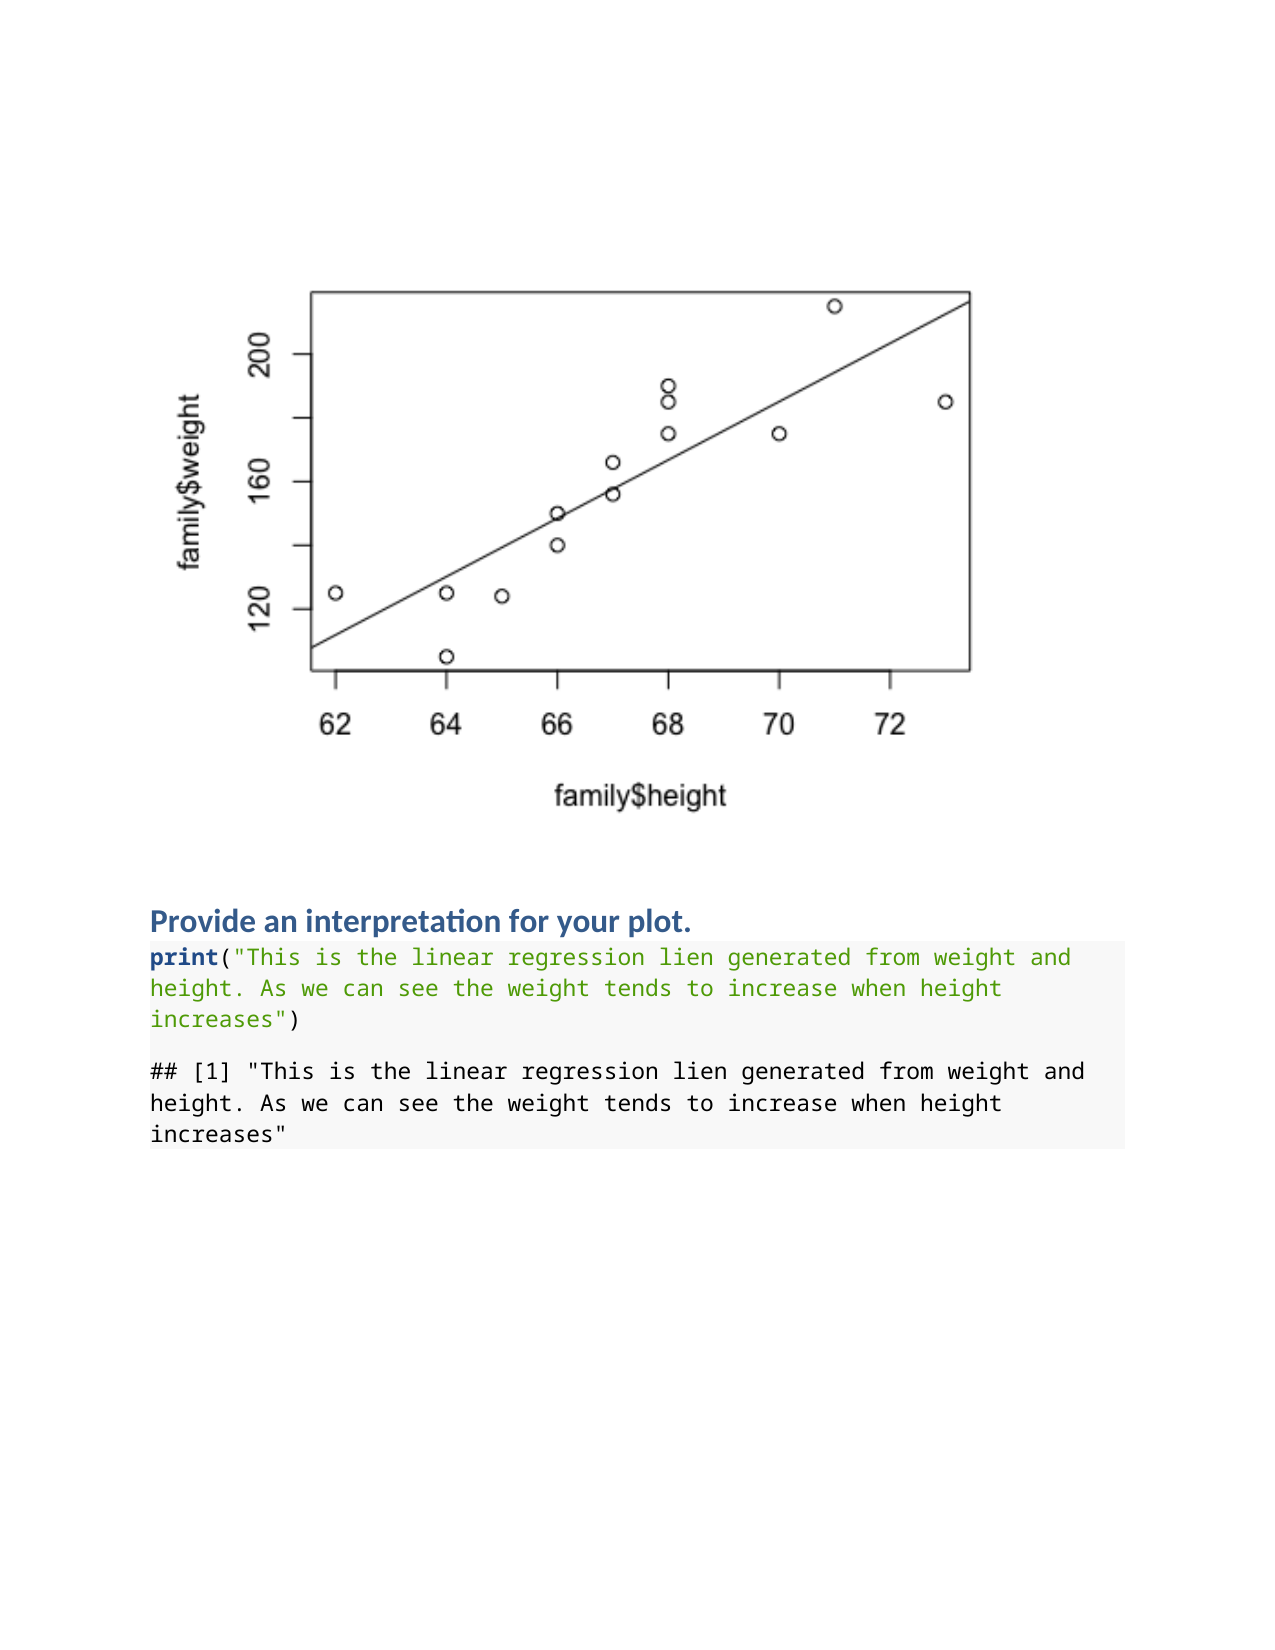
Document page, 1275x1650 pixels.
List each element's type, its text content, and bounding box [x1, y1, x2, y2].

text ## [1] "This is the linear regression lien generated from weight and height. As we can see the weight tends to increase when height increases" [150, 1055, 1125, 1149]
subtitle Provide an interpretation for your plot. [150, 900, 1125, 941]
picture [168, 150, 1044, 850]
text print("This is the linear regression lien generated from weight and height. As we can see the weight tends to increase when height increases") [301, 941, 1125, 1034]
